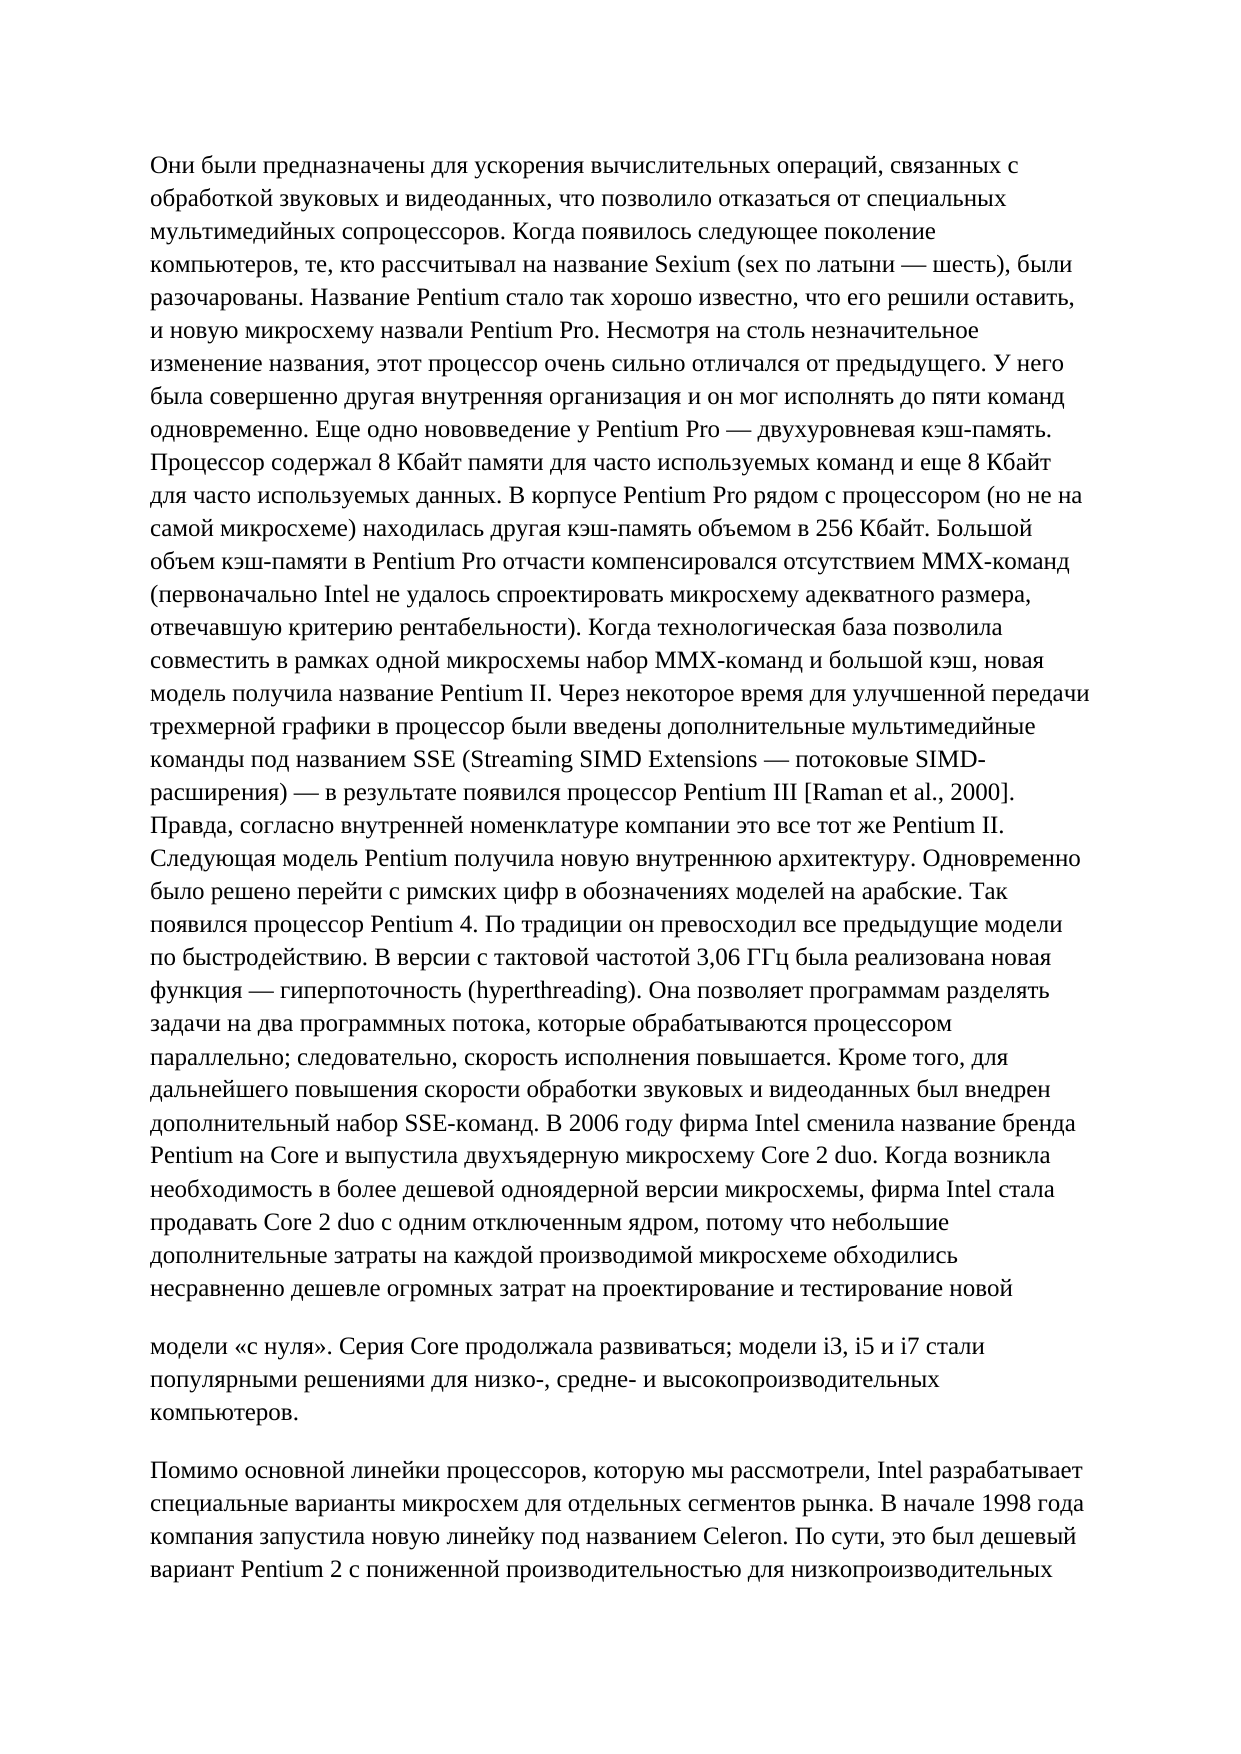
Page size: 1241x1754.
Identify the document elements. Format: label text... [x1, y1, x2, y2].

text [150, 1455, 1090, 1583]
text модели «с нуля». Серия Core продолжала развиваться; модели i3, i5 и i7 стали популярными решениями для низко-, средне- и высокопроизводительных компьютеров. [150, 1331, 1090, 1426]
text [150, 150, 1090, 1301]
